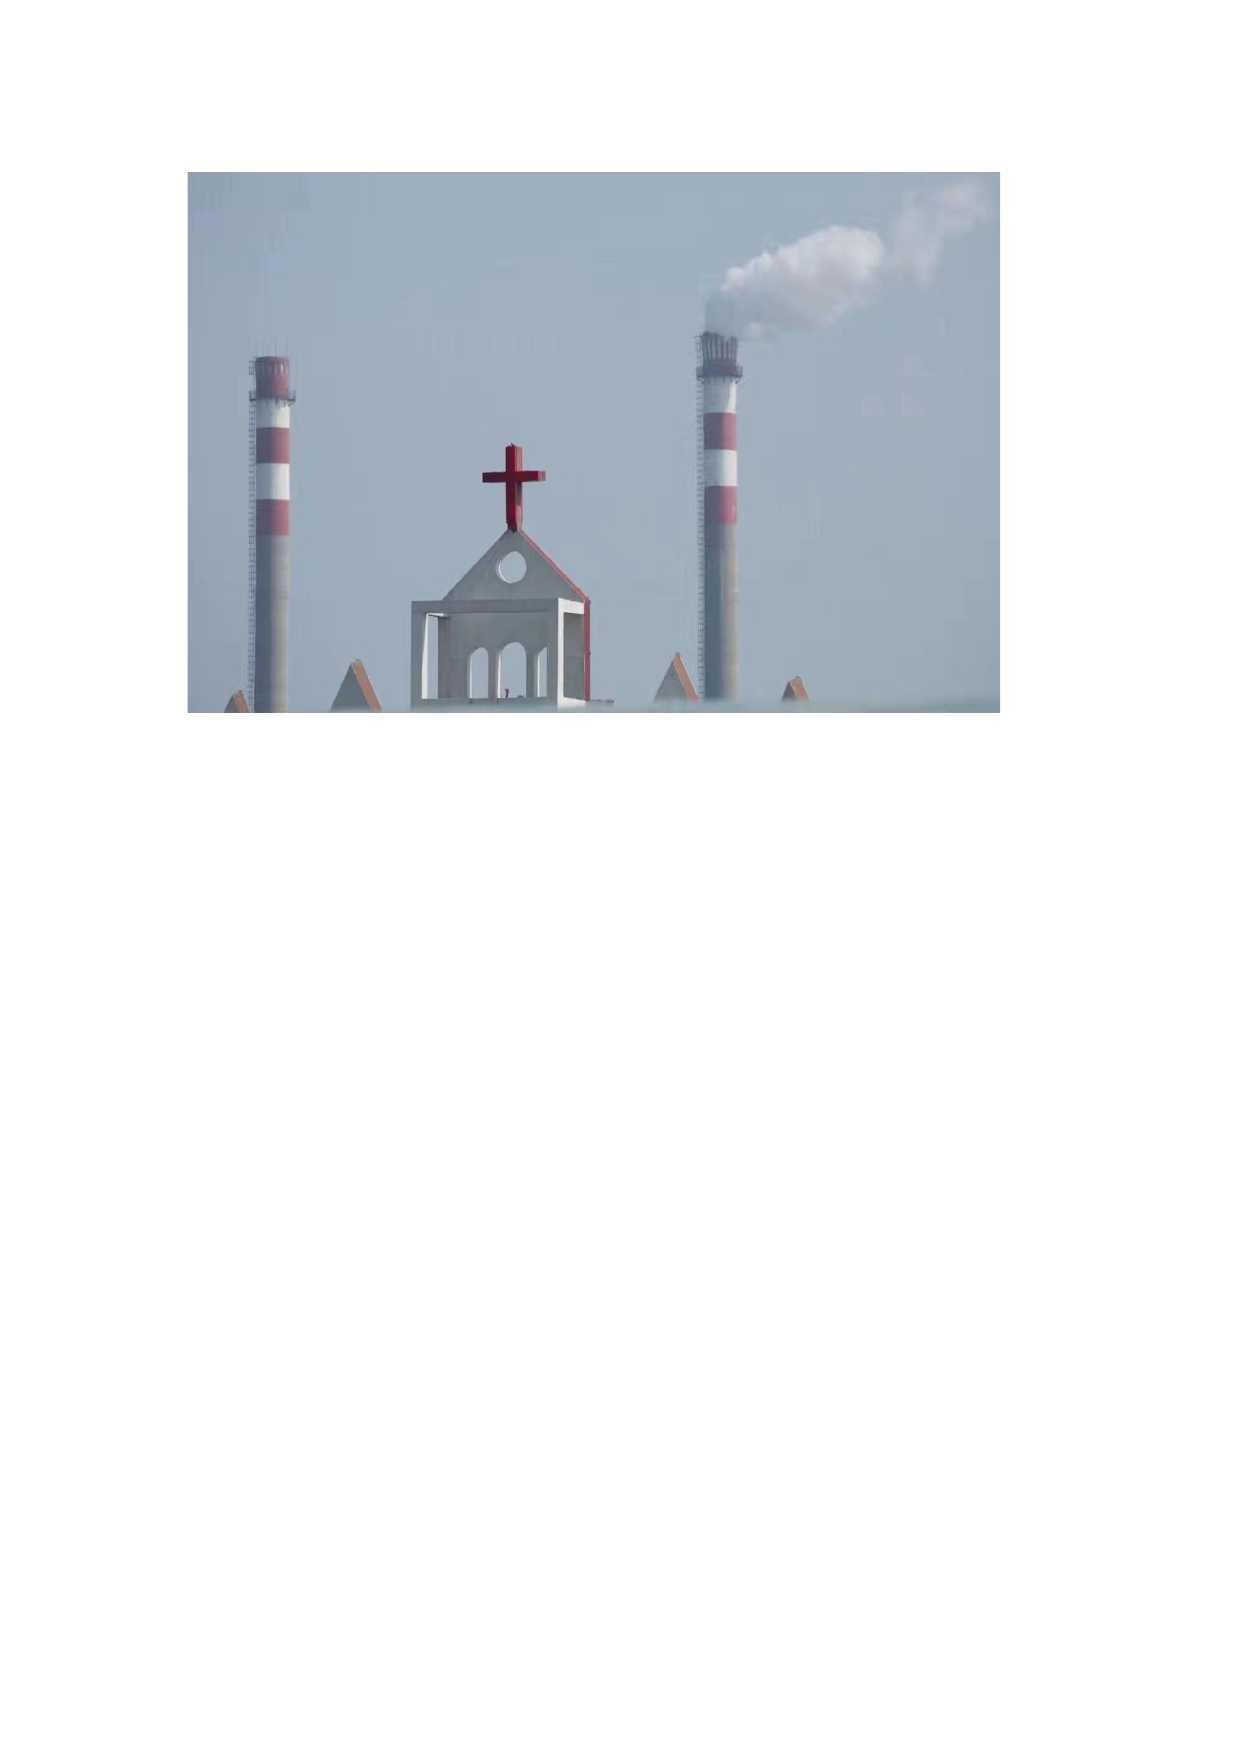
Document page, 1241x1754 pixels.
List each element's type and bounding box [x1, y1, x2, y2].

picture [187, 172, 1001, 713]
